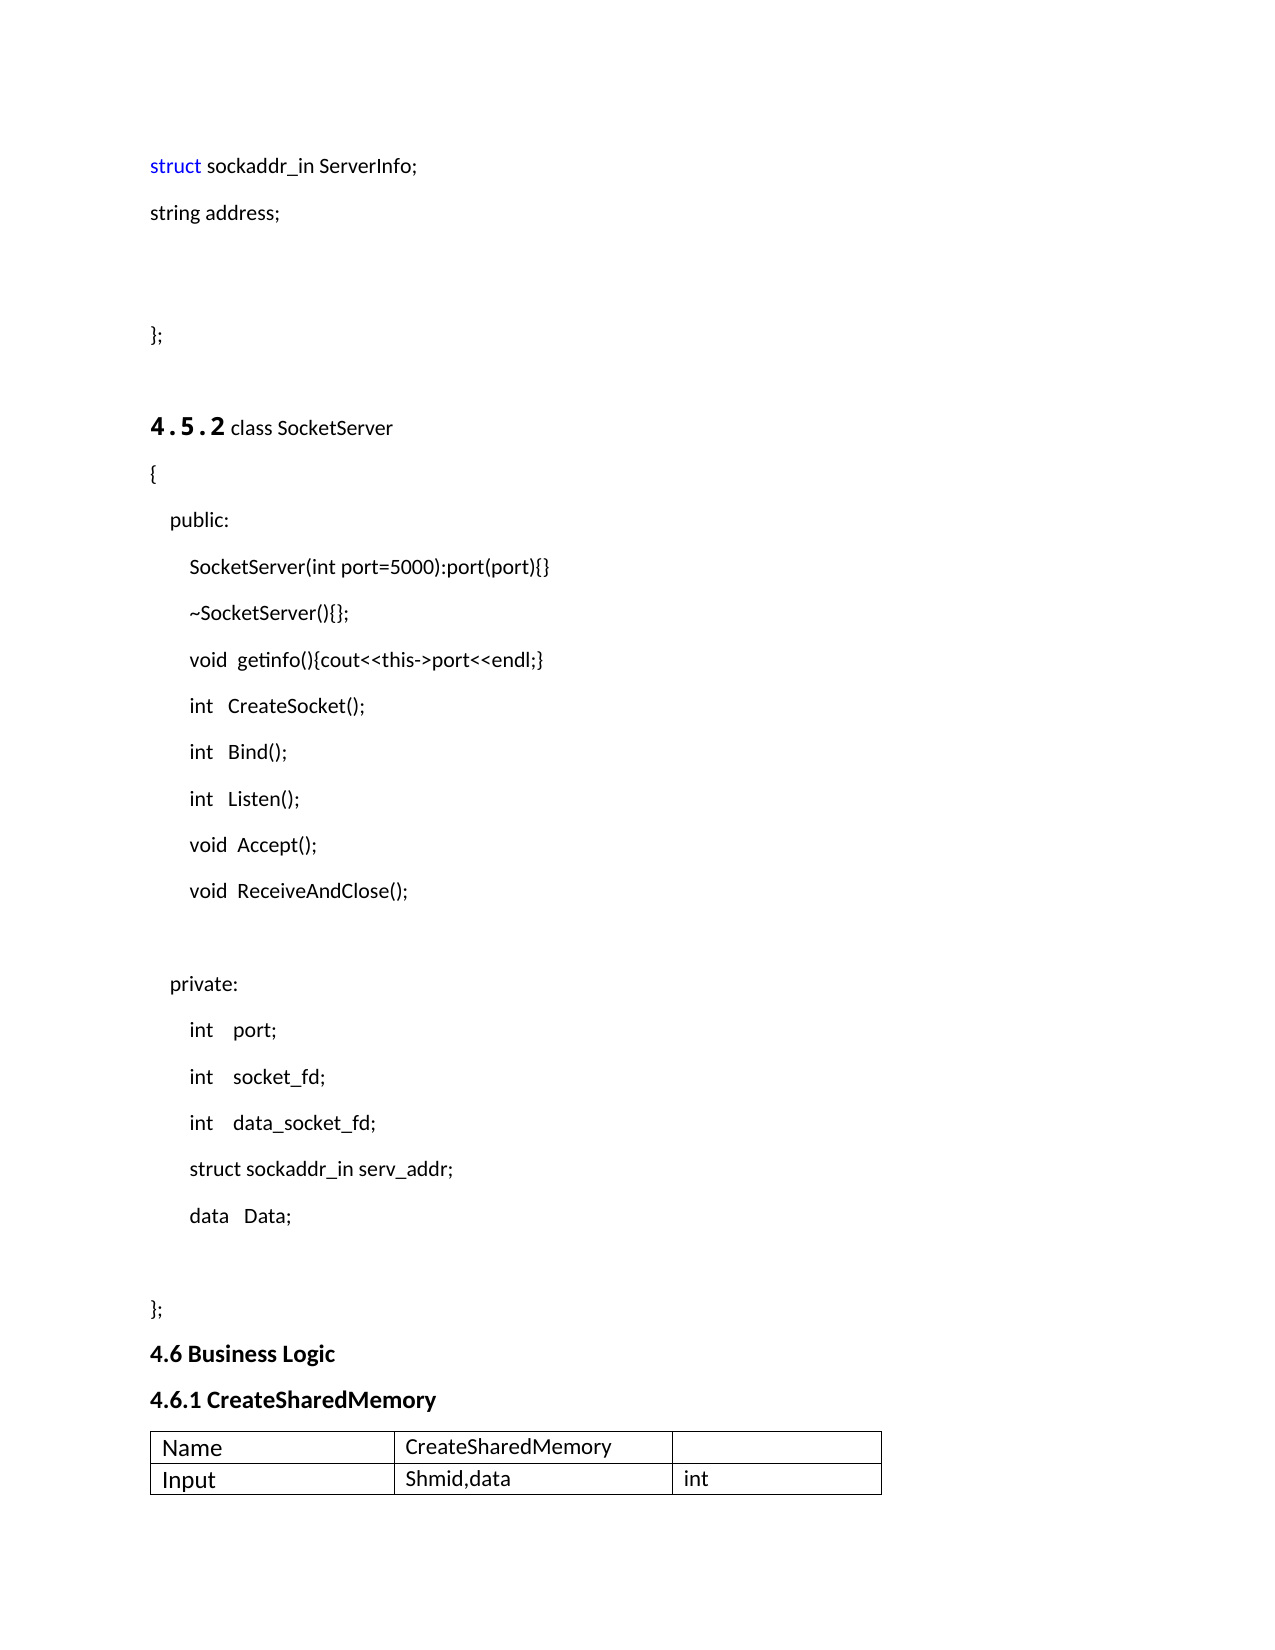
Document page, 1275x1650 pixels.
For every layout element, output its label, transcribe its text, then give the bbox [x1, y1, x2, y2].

text struct sockaddr_in serv_addr; [150, 1153, 1125, 1183]
text int CreateSocket(); [150, 689, 1125, 719]
text void Accept(); [150, 829, 1125, 858]
text void ReceiveAndClose(); [150, 875, 1125, 905]
text public: [150, 504, 1125, 534]
text { [150, 458, 1125, 487]
text int data_socket_fd; [150, 1107, 1125, 1136]
table_cell int [673, 1464, 881, 1494]
text int Listen(); [150, 782, 1125, 812]
text int socket_fd; [150, 1060, 1125, 1090]
text int port; [150, 1014, 1125, 1044]
text 4.6.1 CreateSharedMemory [150, 1385, 1125, 1414]
table_cell Shmid,data [395, 1464, 672, 1494]
text string address; [150, 196, 1125, 226]
text }; [150, 319, 1125, 348]
text int Bind(); [150, 736, 1125, 766]
text SocketServer(int port=5000):port(port){} [150, 551, 1125, 580]
text 4.5.2 class SocketServer [150, 411, 1125, 441]
text data Data; [150, 1199, 1125, 1229]
text private: [150, 968, 1125, 997]
text 4.6 Business Logic [150, 1338, 1125, 1368]
text ~SocketServer(){}; [150, 597, 1125, 627]
table_header CreateSharedMemory [395, 1432, 672, 1463]
table_header Name [151, 1432, 394, 1463]
text void getinfo(){cout<<this->port<<endl;} [150, 643, 1125, 673]
text }; [150, 1292, 1125, 1322]
table_cell Input [151, 1464, 394, 1494]
text struct sockaddr_in ServerInfo; [150, 150, 1125, 180]
table_header [673, 1432, 881, 1463]
